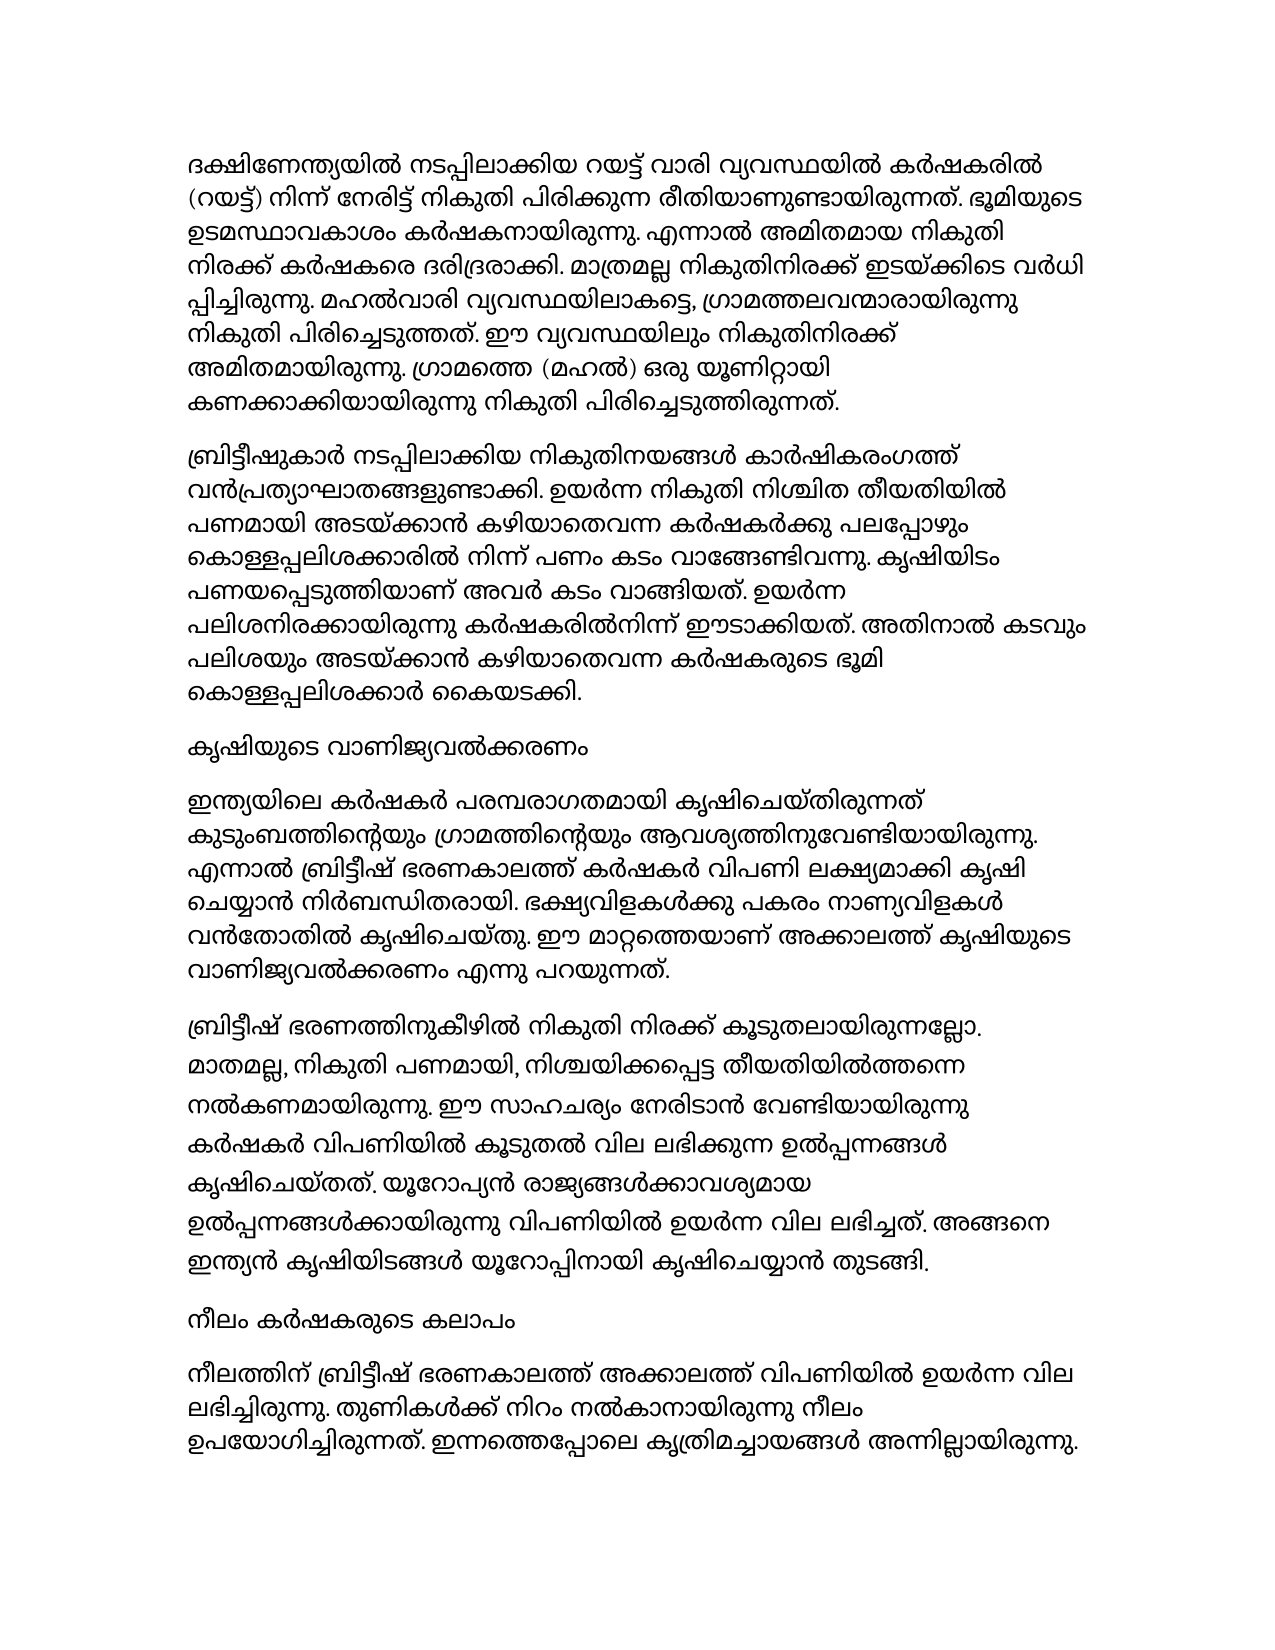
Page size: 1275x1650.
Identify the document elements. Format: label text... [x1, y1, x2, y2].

text കൃഷിയുടെ വാണിജ്യവൽക്കരണം [187, 732, 1087, 761]
text ബ്രിട്ടീഷ് ഭരണത്തിനുകീഴിൽ നികുതി നിരക്ക് കൂടുതലായിരുന്നല്ലോ. മാതമല്ല, നികുതി പണമായി, നിശ്ചയിക്കപ്പെട്ട തീയതിയിൽത്തന്നെ നൽകണമായിരുന്നു. ഈ സാഹചര്യം നേരിടാൻ വേണ്ടിയായിരുന്നു കർഷകർ വിപണിയിൽ കൂടുതൽ വില ലഭിക്കുന്ന ഉൽപ്പന്നങ്ങൾ കൃഷിചെയ്തത്. യൂറോപ്യൻ രാജ്യങ്ങൾക്കാവശ്യമായ ഉൽപ്പന്നങ്ങൾക്കായിരുന്നു വിപണിയിൽ ഉയർന്ന വില ലഭിച്ചത്. അങ്ങനെ ഇന്ത്യൻ കൃഷിയിടങ്ങൾ യൂറോപ്പിനായി കൃഷിചെയ്യാൻ തുടങ്ങി. [187, 1010, 1087, 1279]
text ഇന്ത്യയിലെ കർഷകർ പരമ്പരാഗതമായി കൃഷിചെയ്തിരുന്നത് കുടുംബത്തിന്റെയും ഗ്രാമത്തിന്റെയും ആവശ്യത്തിനുവേണ്ടിയായിരുന്നു. എന്നാൽ ബ്രിട്ടീഷ് ഭരണകാലത്ത് കർഷകർ വിപണി ലക്ഷ്യമാക്കി കൃഷി ചെയ്യാൻ നിർബന്ധിതരായി. ഭക്ഷ്യവിളകൾക്കു പകരം നാണ്യവിളകൾ വൻതോതിൽ കൃഷിചെയ്തു. ഈ മാറ്റത്തെയാണ് അക്കാലത്ത് കൃഷിയുടെ വാണിജ്യവൽക്കരണം എന്നു പറയുന്നത്. [187, 786, 1087, 984]
text നീലത്തിന് ബ്രിട്ടീഷ് ഭരണകാലത്ത് അക്കാലത്ത് വിപണിയിൽ ഉയർന്ന വില ലഭിച്ചിരുന്നു. തുണികൾക്ക് നിറം നൽകാനായിരുന്നു നീലം ഉപയോഗിച്ചിരുന്നത്. ഇന്നത്തെപ്പോലെ കൃത്രിമച്ചായങ്ങൾ അന്നില്ലായിരുന്നു. [187, 1359, 1087, 1456]
text ബ്രിട്ടീഷുകാർ നടപ്പിലാക്കിയ നികുതിനയങ്ങൾ കാർഷികരംഗത്ത് വൻപ്രത്യാഘാതങ്ങളുണ്ടാക്കി. ഉയർന്ന നികുതി നിശ്ചിത തീയതിയിൽ പണമായി അടയ്ക്കാൻ കഴിയാതെവന്ന കർഷകർക്കു പലപ്പോഴും കൊള്ളപ്പലിശക്കാരിൽ നിന്ന് പണം കടം വാങ്ങേണ്ടിവന്നു. കൃഷിയിടം പണയപ്പെടുത്തിയാണ് അവർ കടം വാങ്ങിയത്. ഉയർന്ന പലിശനിരക്കായിരുന്നു കർഷകരിൽനിന്ന് ഈടാക്കിയത്. അതിനാൽ കടവും പലിശയും അടയ്ക്കാൻ കഴിയാതെവന്ന കർഷകരുടെ ഭൂമി കൊള്ളപ്പലിശക്കാർ കൈയടക്കി. [187, 441, 1087, 707]
text നീലം കർഷകരുടെ കലാപം [187, 1305, 1087, 1334]
text ദക്ഷിണേന്ത്യയിൽ നടപ്പിലാക്കിയ റയട്ട് വാരി വ്യവസ്ഥയിൽ കർഷകരിൽ (റയട്ട്) നിന്ന് നേരിട്ട് നികുതി പിരിക്കുന്ന രീതിയാണുണ്ടായിരുന്നത്. ഭൂമിയുടെ ഉടമസ്ഥാവകാശം കർഷകനായിരുന്നു. എന്നാൽ അമിതമായ നികുതി നിരക്ക് കർഷകരെ ദരിദ്രരാക്കി. മാത്രമല്ല നികുതിനിരക്ക് ഇടയ്ക്കിടെ വർധി പ്പിച്ചിരുന്നു. മഹൽവാരി വ്യവസ്ഥയിലാകട്ടെ, ഗ്രാമത്തലവന്മാരായിരുന്നു നികുതി പിരിച്ചെടുത്തത്. ഈ വ്യവസ്ഥയിലും നികുതിനിരക്ക് അമിതമായിരുന്നു. ഗ്രാമത്തെ (മഹൽ) ഒരു യൂണിറ്റായി കണക്കാക്കിയായിരുന്നു നികുതി പിരിച്ചെടുത്തിരുന്നത്. [187, 150, 1087, 416]
